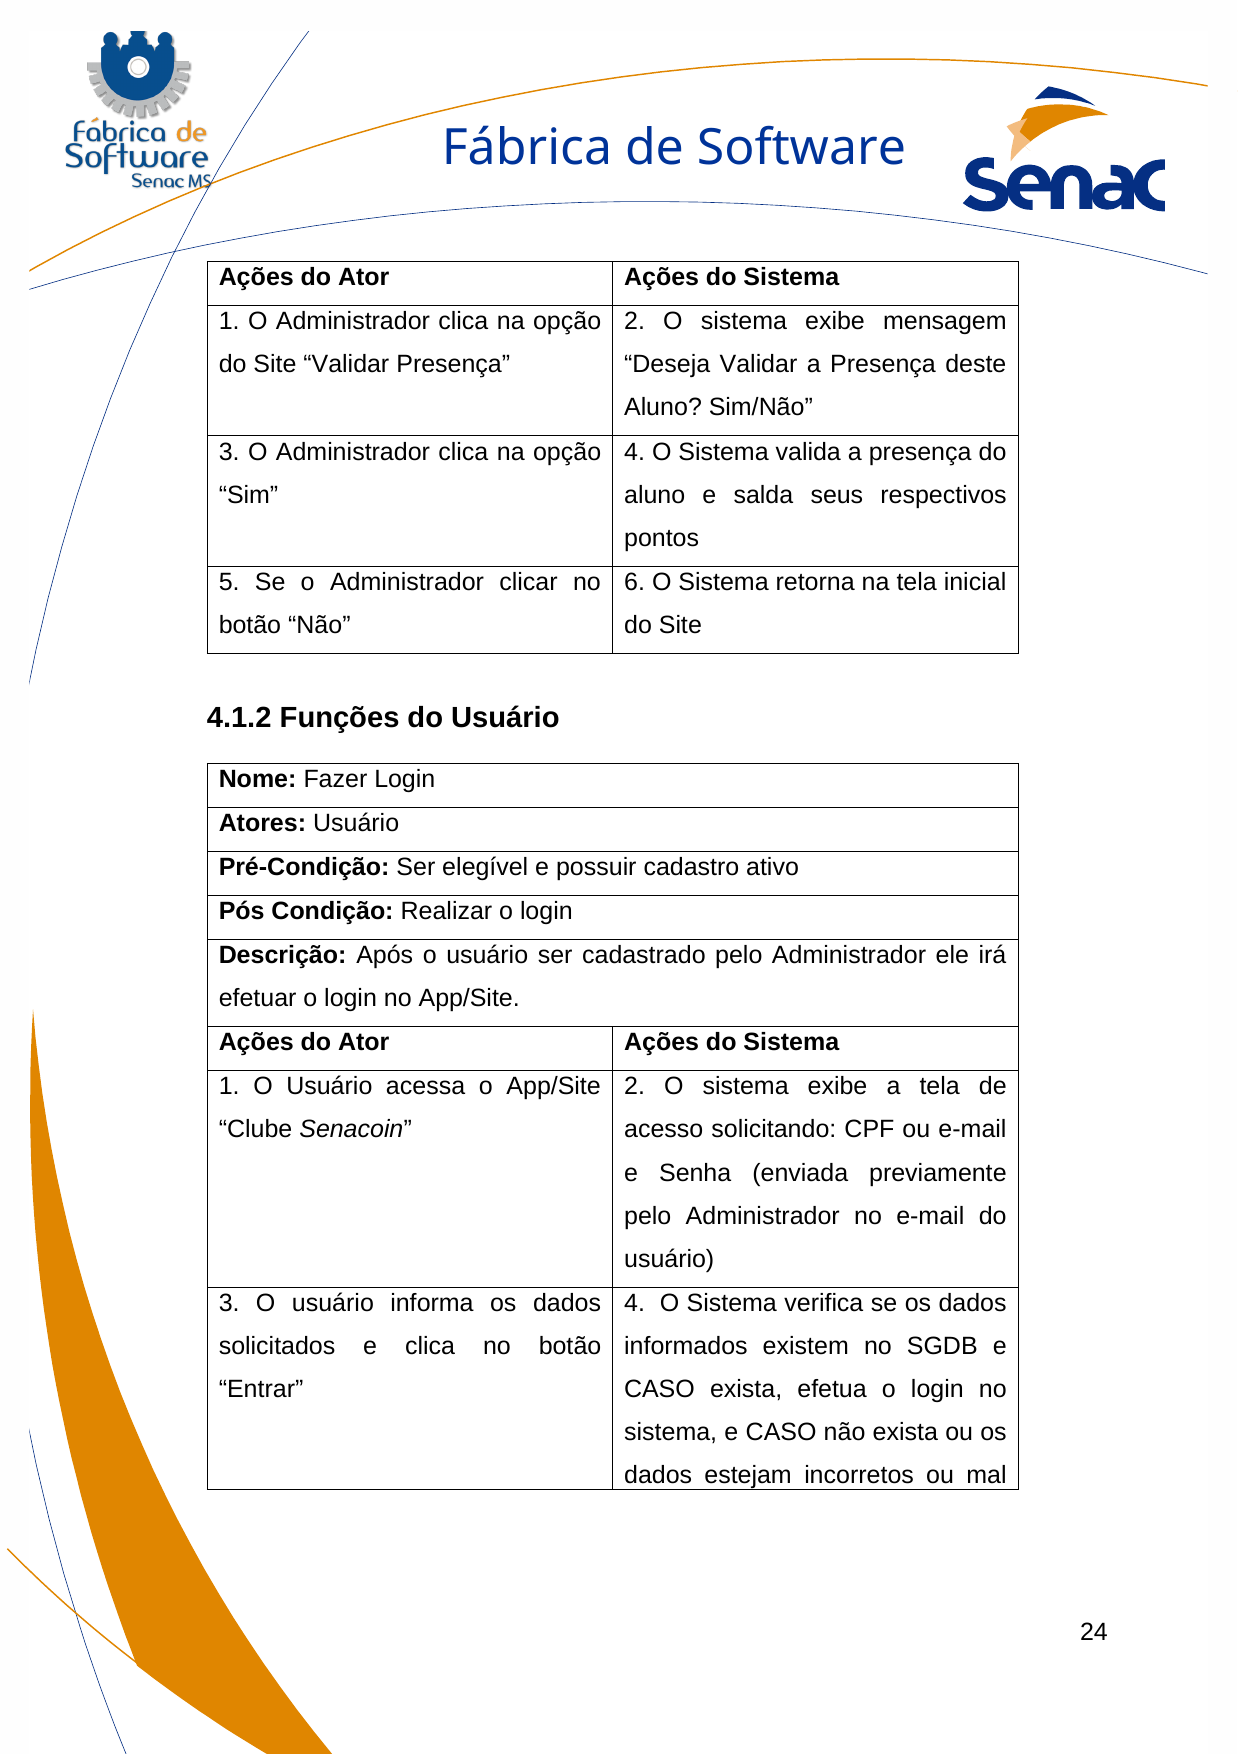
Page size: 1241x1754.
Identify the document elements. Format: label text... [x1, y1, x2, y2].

picture [35, 31, 253, 215]
table_cell Ações do Sistema [613, 262, 1018, 305]
table_cell Atores: Usuário [208, 808, 1018, 851]
table_cell 1. O Usuário acessa o App/Site “Clube Senacoin” [208, 1071, 612, 1287]
picture [138, 186, 208, 219]
text 4.1.2 Funções do Usuário [207, 700, 1107, 733]
table_cell 5. Se o Administrador clicar no botão “Não” [208, 567, 612, 653]
table_cell Ações do Ator [208, 1027, 612, 1070]
table_cell 4. O Sistema valida a presença do aluno e salda seus respectivos pontos [613, 436, 1018, 566]
table_cell 6. O Sistema retorna na tela inicial do Site [613, 567, 1018, 653]
table_cell Pré-Condição: Ser elegível e possuir cadastro ativo [208, 852, 1018, 895]
table_cell 3. O Administrador clica na opção “Sim” [208, 436, 612, 566]
picture [207, 180, 225, 193]
picture [213, 126, 246, 181]
table_cell 2. O sistema exibe mensagem “Deseja Validar a Presença deste Aluno? Sim/Não” [613, 306, 1018, 435]
table_header Nome: Fazer Login [208, 764, 1018, 807]
table_cell Ações do Ator [208, 262, 612, 305]
table_cell Pós Condição: Realizar o login [208, 896, 1018, 939]
table_cell Ações do Sistema [613, 1027, 1018, 1070]
table_cell Descrição: Após o usuário ser cadastrado pelo Administrador ele irá efetuar o login no App/Site. [208, 940, 1018, 1026]
table_cell 3. O usuário informa os dados solicitados e clica no botão “Entrar” [208, 1288, 612, 1489]
table_cell 2. O sistema exibe a tela de acesso solicitando: CPF ou e-mail e Senha (enviada previamente pelo Administrador no e-mail do usuário) [613, 1071, 1018, 1287]
table_cell 1. O Administrador clica na opção do Site “Validar Presença” [208, 306, 612, 435]
